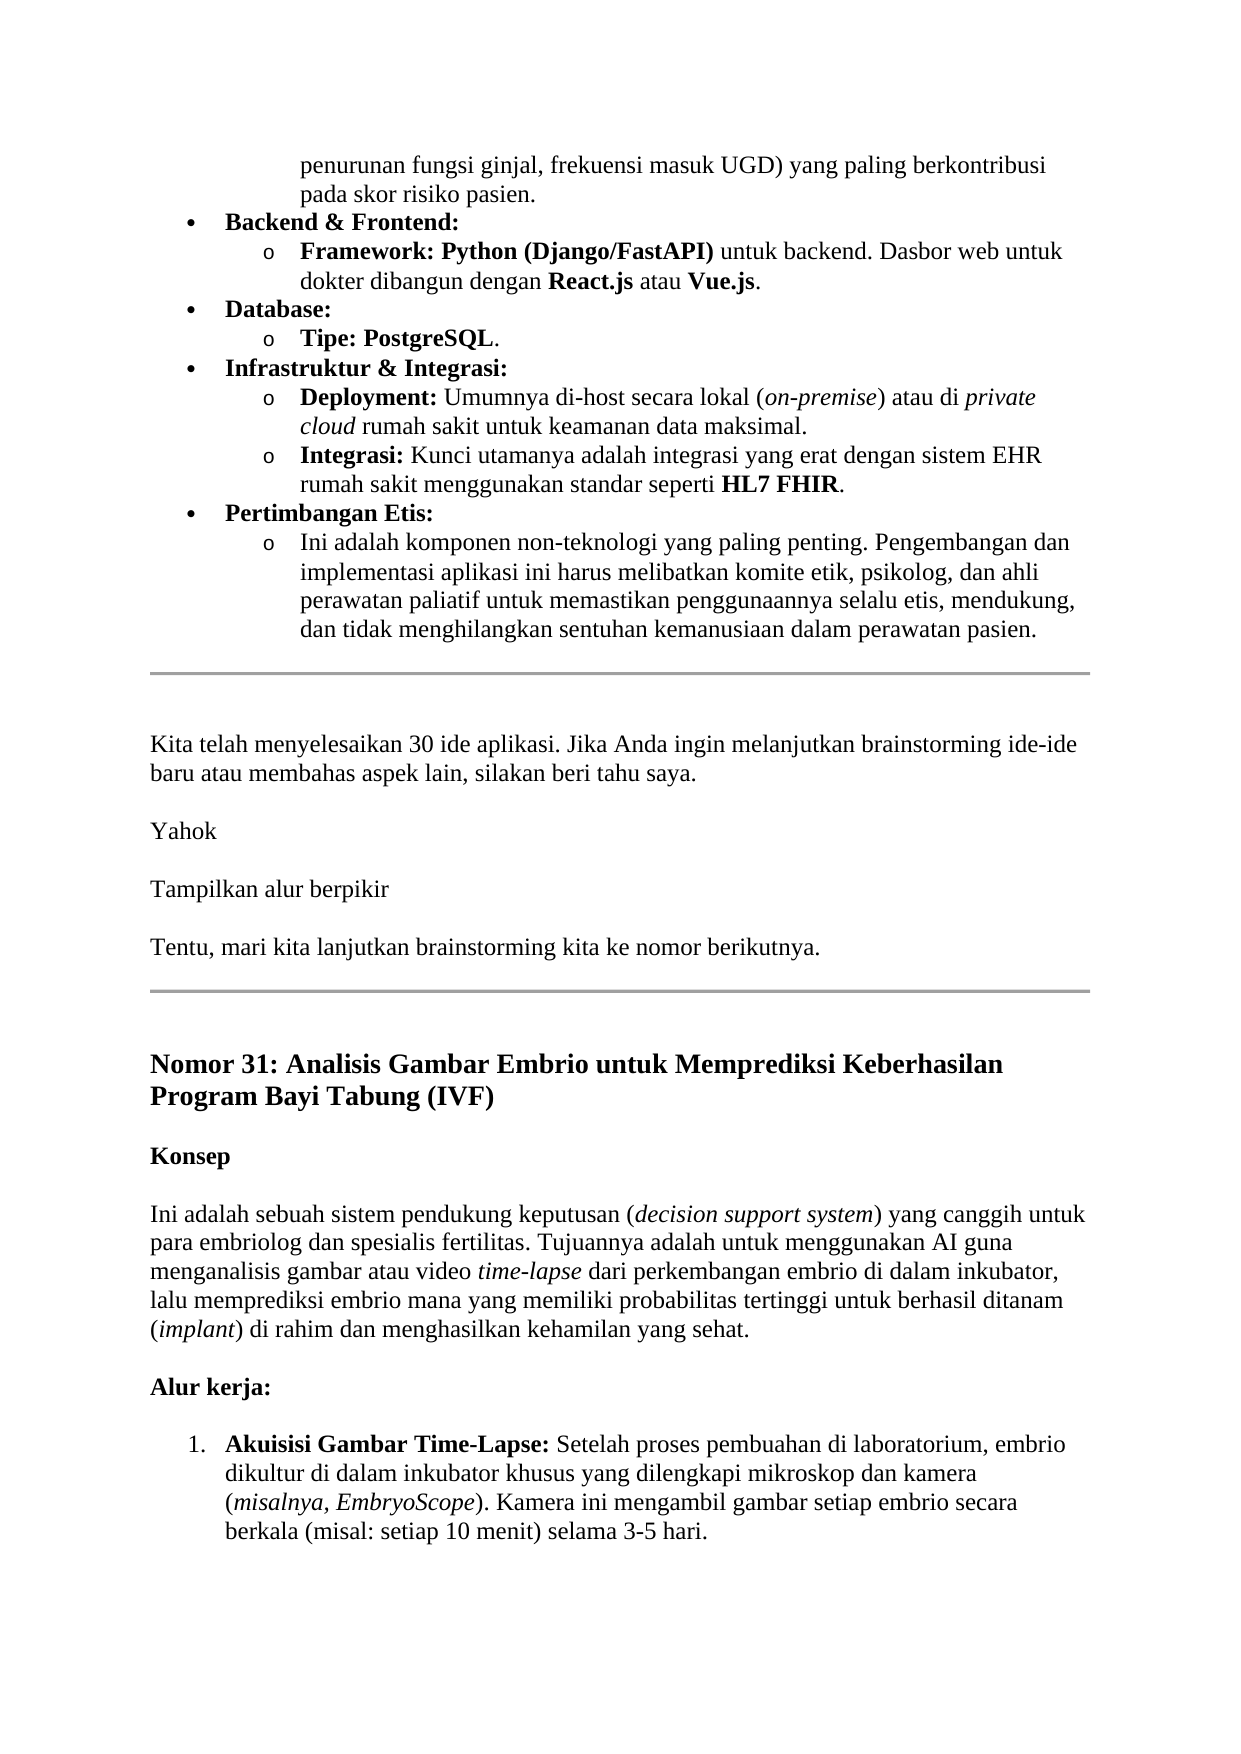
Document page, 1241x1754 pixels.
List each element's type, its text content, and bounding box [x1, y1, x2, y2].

list Deployment: Umumnya di-host secara lokal (on-premise) atau di private cloud rumah sakit untuk keamanan data maksimal. [262, 382, 1090, 440]
text Tentu, mari kita lanjutkan brainstorming kita ke nomor berikutnya. [150, 932, 1090, 961]
list Akuisisi Gambar Time-Lapse: Setelah proses pembuahan di laboratorium, embrio dikultur di dalam inkubator khusus yang dilengkapi mikroskop dan kamera (misalnya, EmbryoScope). Kamera ini mengambil gambar setiap embrio secara berkala (misal: setiap 10 menit) selama 3-5 hari. [187, 1429, 1090, 1544]
text Yahok [150, 816, 1090, 845]
text Nomor 31: Analisis Gambar Embrio untuk Memprediksi Keberhasilan Program Bayi Tabung (IVF) [150, 1047, 1090, 1112]
text Kita telah menyelesaikan 30 ide aplikasi. Jika Anda ingin melanjutkan brainstorming ide-ide baru atau membahas aspek lain, silakan beri tahu saya. [150, 729, 1090, 787]
list Backend & Frontend: [187, 207, 1090, 236]
text Alur kerja: [150, 1372, 1090, 1400]
list Database: [187, 294, 1090, 323]
list Infrastruktur & Integrasi: [187, 353, 1090, 382]
list Framework: Python (Django/FastAPI) untuk backend. Dasbor web untuk dokter dibangun dengan React.js atau Vue.js. [262, 236, 1090, 294]
text Konsep [150, 1141, 1090, 1169]
text Ini adalah sebuah sistem pendukung keputusan (decision support system) yang canggih untuk para embriolog dan spesialis fertilitas. Tujuannya adalah untuk menggunakan AI guna menganalisis gambar atau video time-lapse dari perkembangan embrio di dalam inkubator, lalu memprediksi embrio mana yang memiliki probabilitas tertinggi untuk berhasil ditanam (implant) di rahim dan menghasilkan kehamilan yang sehat. [150, 1199, 1090, 1342]
list Tipe: PostgreSQL. [262, 323, 1090, 353]
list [262, 150, 1090, 207]
list Ini adalah komponen non-teknologi yang paling penting. Pengembangan dan implementasi aplikasi ini harus melibatkan komite etik, psikolog, dan ahli perawatan paliatif untuk memastikan penggunaannya selalu etis, mendukung, dan tidak menghilangkan sentuhan kemanusiaan dalam perawatan pasien. [262, 527, 1090, 643]
list Pertimbangan Etis: [187, 498, 1090, 527]
text Tampilkan alur berpikir [150, 874, 1090, 903]
list Integrasi: Kunci utamanya adalah integrasi yang erat dengan sistem EHR rumah sakit menggunakan standar seperti HL7 FHIR. [262, 440, 1090, 498]
